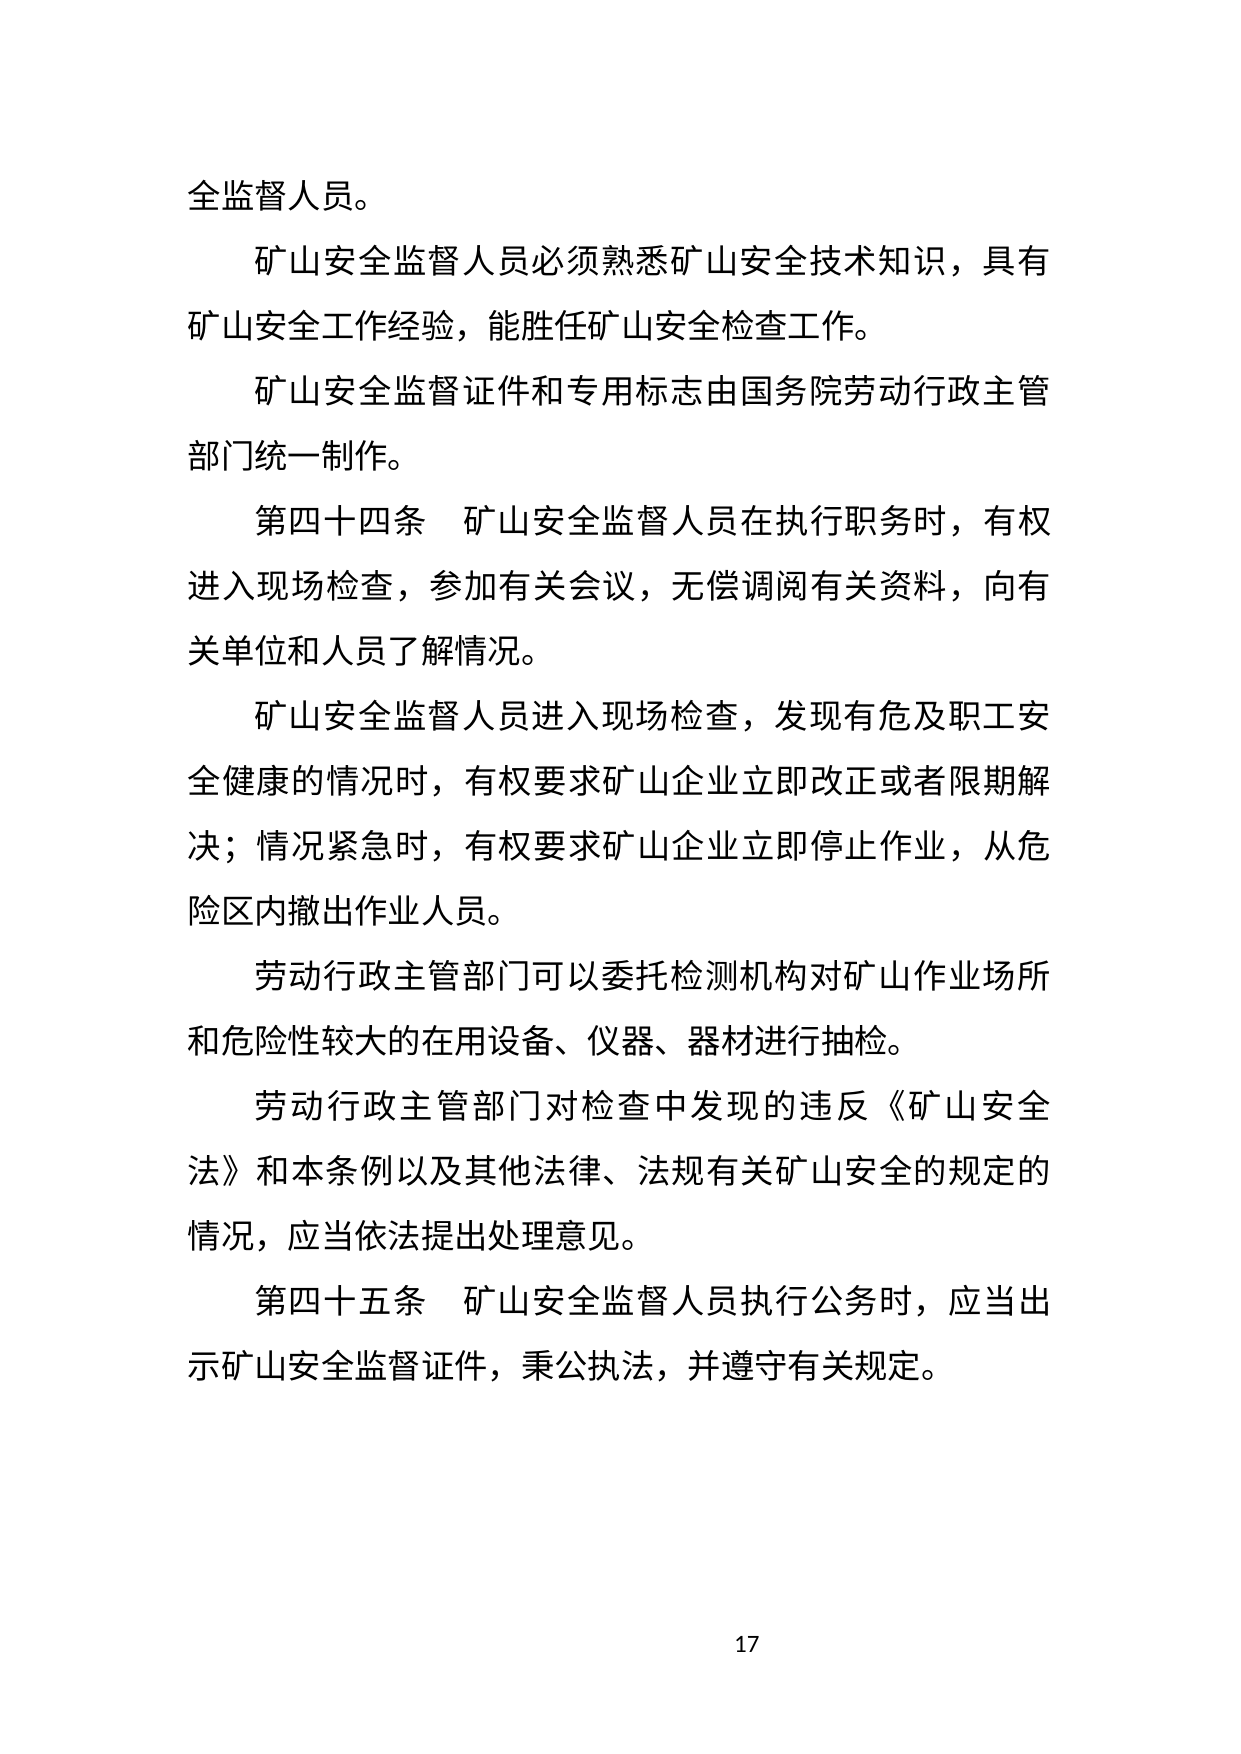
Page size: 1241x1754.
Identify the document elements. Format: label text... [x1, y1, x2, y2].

text 矿山安全监督人员必须熟悉矿山安全技术知识，具有矿山安全工作经验，能胜任矿山安全检查工作。 [187, 227, 1053, 357]
text 矿山安全监督证件和专用标志由国务院劳动行政主管部门统一制作。 [187, 357, 1053, 487]
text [187, 162, 1053, 227]
text 矿山安全监督人员进入现场检查，发现有危及职工安全健康的情况时，有权要求矿山企业立即改正或者限期解决；情况紧急时，有权要求矿山企业立即停止作业，从危险区内撤出作业人员。 [187, 682, 1053, 942]
text 第四十五条 矿山安全监督人员执行公务时，应当出示矿山安全监督证件，秉公执法，并遵守有关规定。 [187, 1267, 1053, 1397]
text 劳动行政主管部门对检查中发现的违反《矿山安全法》和本条例以及其他法律、法规有关矿山安全的规定的情况，应当依法提出处理意见。 [187, 1072, 1053, 1267]
text 劳动行政主管部门可以委托检测机构对矿山作业场所和危险性较大的在用设备、仪器、器材进行抽检。 [187, 942, 1053, 1072]
text 第四十四条 矿山安全监督人员在执行职务时，有权进入现场检查，参加有关会议，无偿调阅有关资料，向有关单位和人员了解情况。 [187, 487, 1053, 682]
